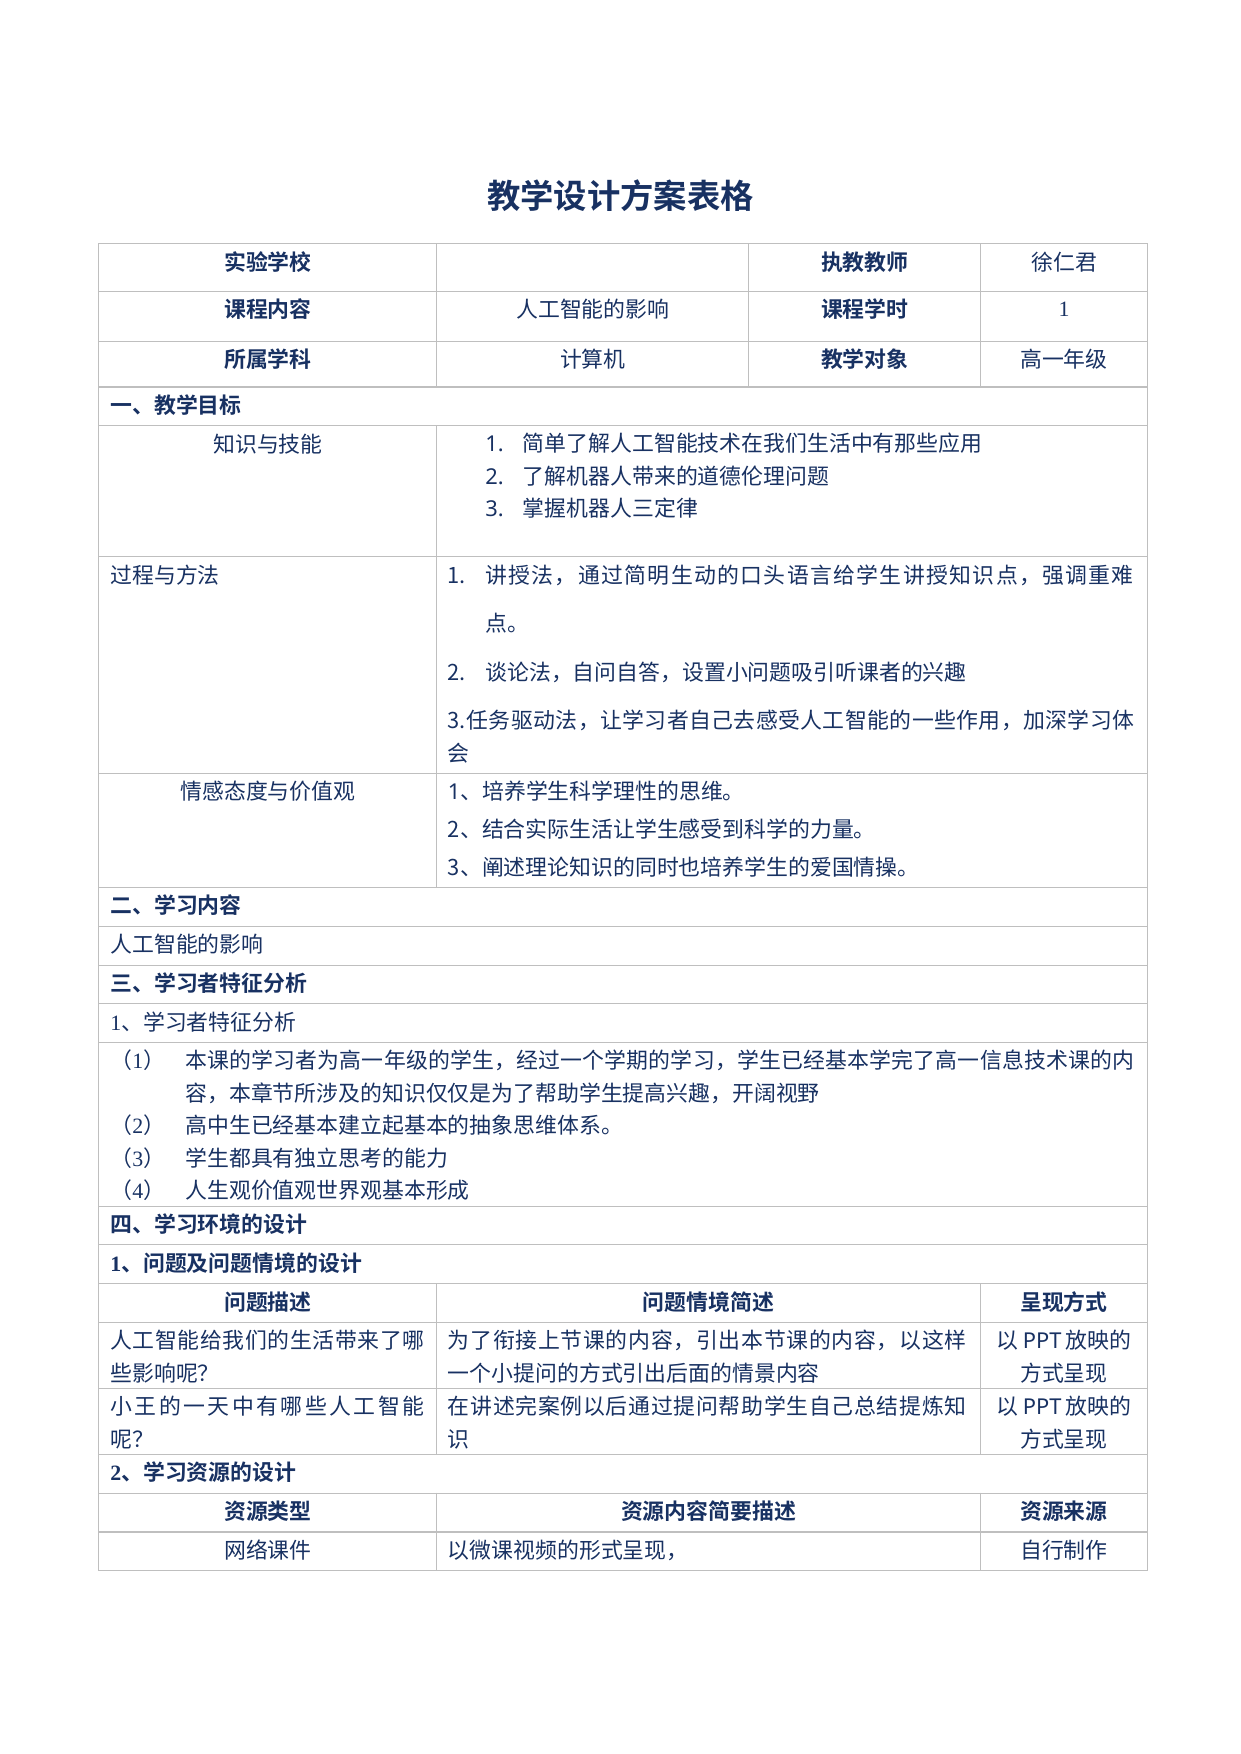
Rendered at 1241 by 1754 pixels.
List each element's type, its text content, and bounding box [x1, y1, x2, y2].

table_cell 为了衔接上节课的内容，引出本节课的内容，以这样一个小提问的方式引出后面的情景内容 [437, 1323, 980, 1388]
table_cell 问题情境简述 [437, 1284, 980, 1322]
table_cell 课程内容 [99, 292, 436, 341]
table_cell 1、学习者特征分析 [99, 1004, 1147, 1042]
table_cell 自行制作 [981, 1533, 1147, 1570]
table_cell 以PPT放映的方式呈现 [981, 1389, 1147, 1454]
table_cell 三、学习者特征分析 [99, 966, 1147, 1003]
table_cell 本课的学习者为高一年级的学生，经过一个学期的学习，学生已经基本学完了高一信息技术课的内容，本章节所涉及的知识仅仅是为了帮助学生提高兴趣，开阔视野 高中生已经基本建立起基本的抽象思维体系。 学生都具有独立思考的能力 人生观价值观世界观基本形成 [99, 1043, 1147, 1206]
table_cell 过程与方法 [99, 557, 436, 773]
table_cell 情感态度与价值观 [99, 774, 436, 887]
table_cell 2、学习资源的设计 [99, 1455, 1147, 1493]
table_cell 计算机 [437, 342, 748, 386]
table_cell 资源来源 [981, 1494, 1147, 1531]
table_cell 1 [981, 292, 1147, 341]
table_cell 资源类型 [99, 1494, 436, 1531]
table_cell 人工智能的影响 [99, 927, 1147, 964]
table_cell 网络课件 [99, 1533, 436, 1570]
table_cell 以PPT放映的方式呈现 [981, 1323, 1147, 1388]
table_cell 1、问题及问题情境的设计 [99, 1245, 1147, 1283]
table_cell 呈现方式 [981, 1284, 1147, 1322]
table_cell 1、培养学生科学理性的思维。 2、结合实际生活让学生感受到科学的力量。 3、阐述理论知识的同时也培养学生的爱国情操。 [437, 774, 1147, 887]
table_cell 资源内容简要描述 [437, 1494, 980, 1531]
table_cell 教学对象 [749, 342, 980, 386]
table_cell 所属学科 [99, 342, 436, 386]
table_header 执教教师 [749, 244, 980, 291]
table_cell 四、学习环境的设计 [99, 1207, 1147, 1244]
text 教学设计方案表格 [187, 162, 1053, 227]
table_cell 讲授法，通过简明生动的口头语言给学生讲授知识点，强调重难点。 谈论法，自问自答，设置小问题吸引听课者的兴趣 3.任务驱动法，让学习者自己去感受人工智能的一些作用，加深学习体会 [437, 557, 1147, 773]
table_cell 高一年级 [981, 342, 1147, 386]
table_cell 人工智能的影响 [437, 292, 748, 341]
table_cell 二、学习内容 [99, 888, 1147, 926]
table_cell 问题描述 [99, 1284, 436, 1322]
table_cell 知识与技能 [99, 426, 436, 556]
table_cell 在讲述完案例以后通过提问帮助学生自己总结提炼知识 [437, 1389, 980, 1454]
table_cell 课程学时 [749, 292, 980, 341]
table_cell 以微课视频的形式呈现， [437, 1533, 980, 1570]
table_header [437, 244, 748, 291]
table_cell 人工智能给我们的生活带来了哪些影响呢？ [99, 1323, 436, 1388]
table_cell 一、教学目标 [99, 388, 1147, 425]
table_cell 小王的一天中有哪些人工智能呢？ [99, 1389, 436, 1454]
table_cell 简单了解人工智能技术在我们生活中有那些应用 了解机器人带来的道德伦理问题 掌握机器人三定律 [437, 426, 1147, 556]
table_header 实验学校 [99, 244, 436, 291]
table_header 徐仁君 [981, 244, 1147, 291]
